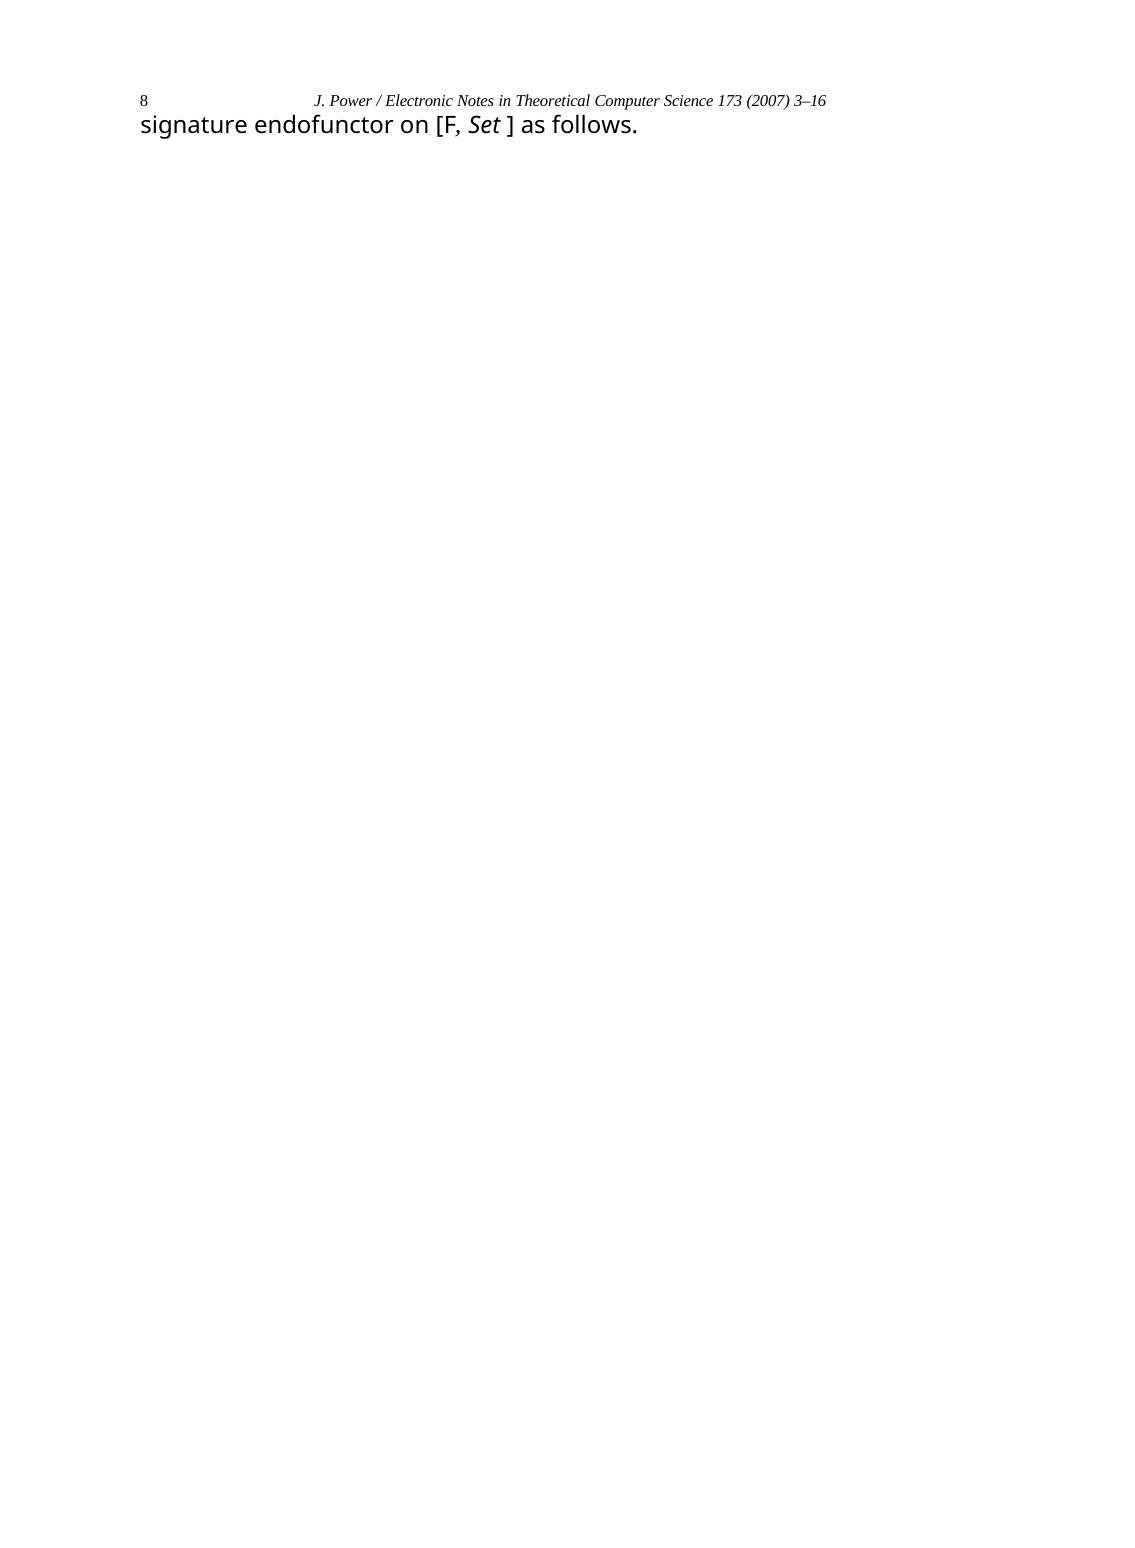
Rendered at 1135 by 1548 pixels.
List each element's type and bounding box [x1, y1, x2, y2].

text [140, 110, 1009, 139]
